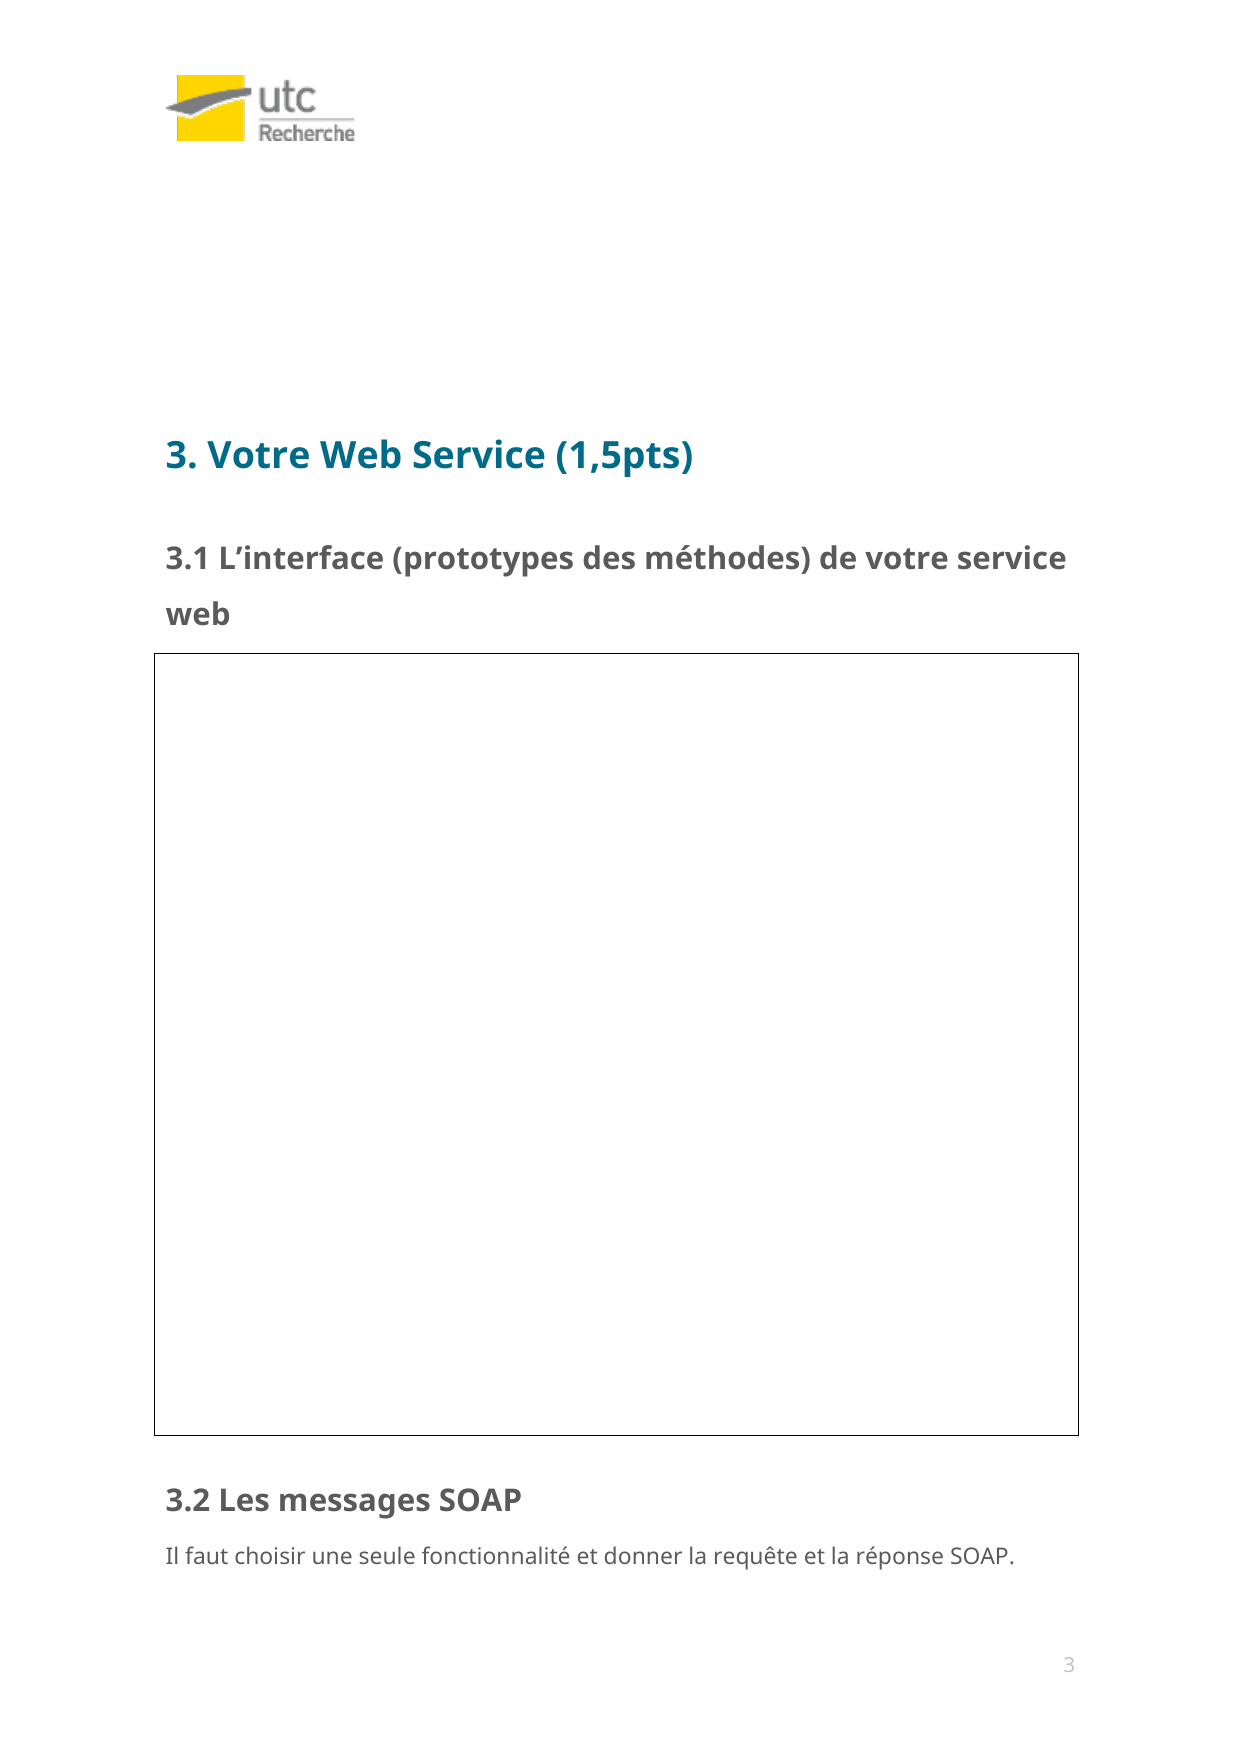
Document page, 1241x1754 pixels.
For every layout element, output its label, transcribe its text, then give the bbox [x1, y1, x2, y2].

table_header [155, 654, 1078, 1435]
subtitle 3.1 L’interface (prototypes des méthodes) de votre service web [165, 536, 1075, 634]
subtitle 3. Votre Web Service (1,5pts) [165, 428, 1075, 479]
text Il faut choisir une seule fonctionnalité et donner la requête et la réponse SOAP. [165, 1539, 1075, 1571]
picture [165, 75, 355, 141]
subtitle 3.2 Les messages SOAP [165, 1478, 1075, 1521]
